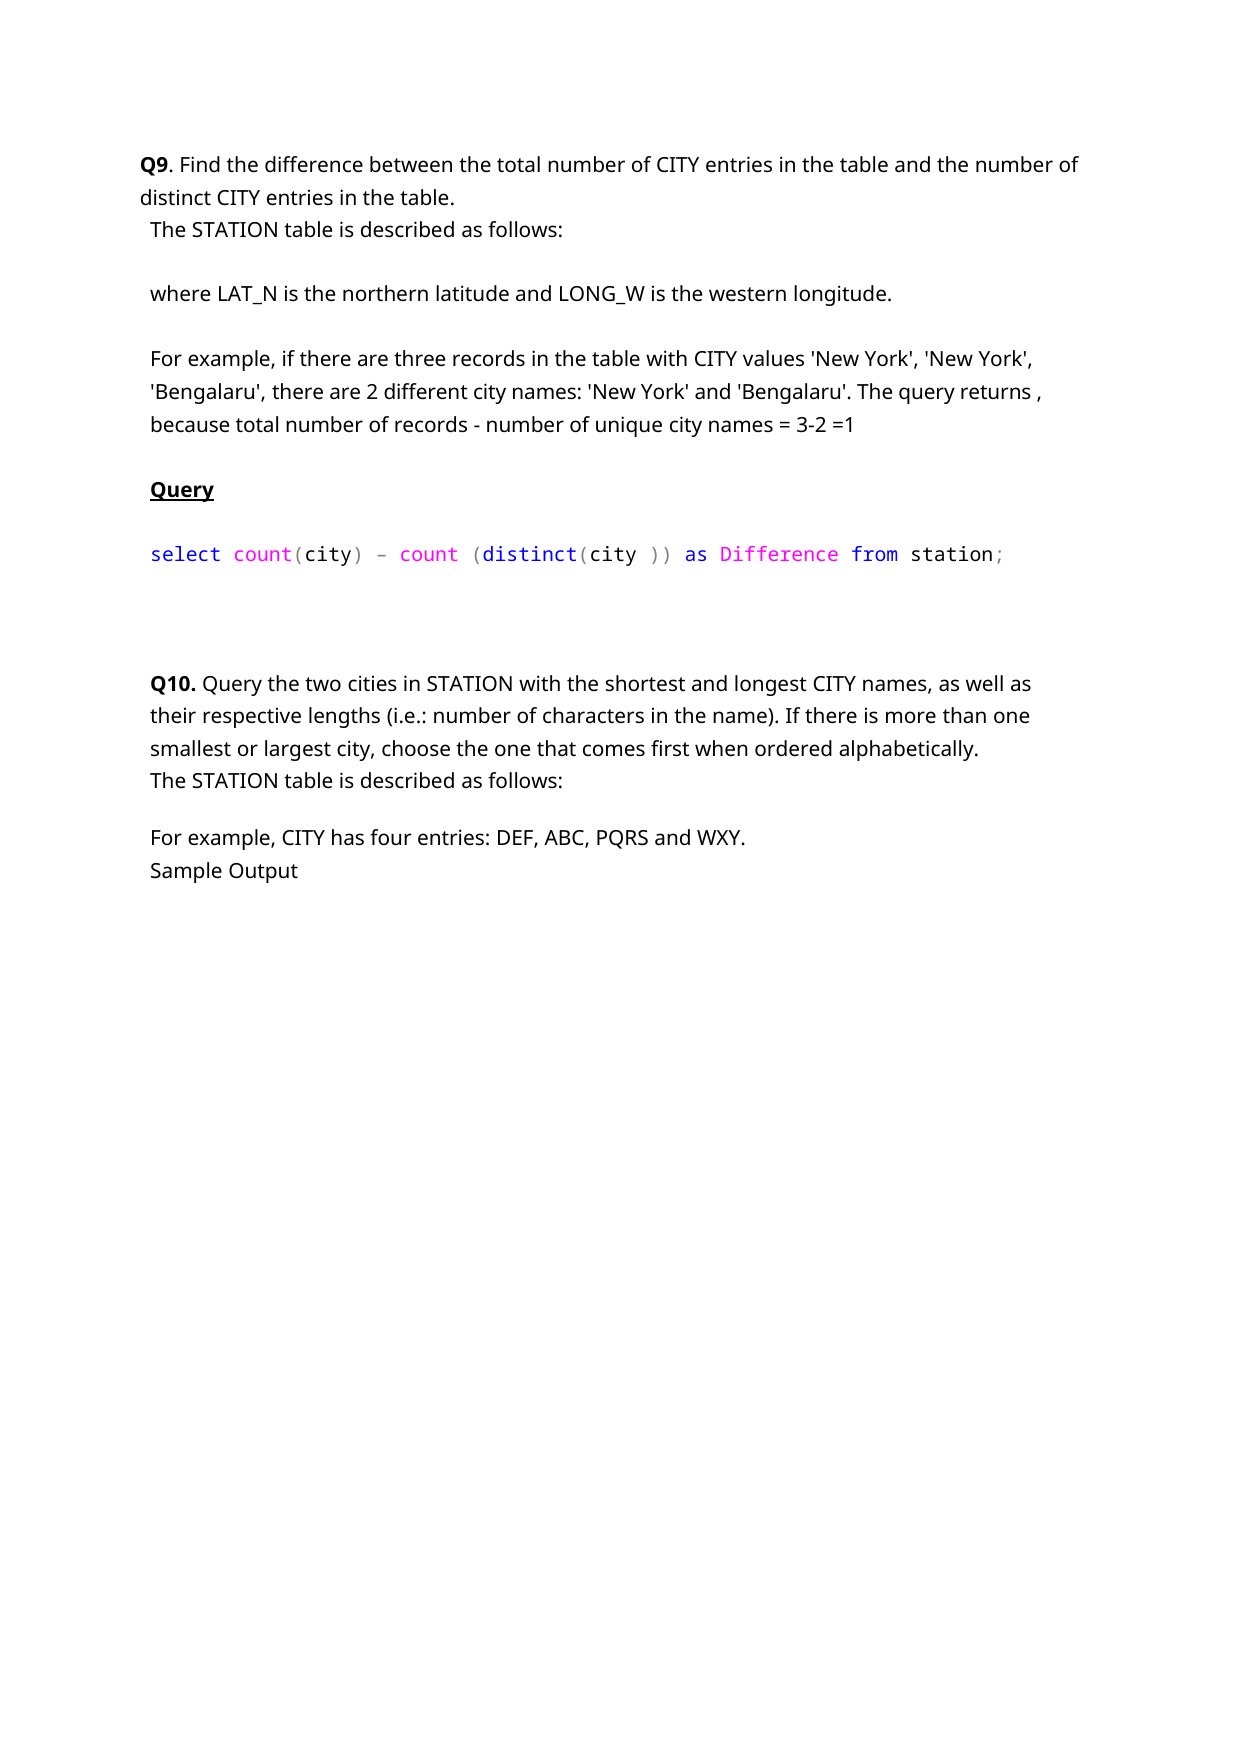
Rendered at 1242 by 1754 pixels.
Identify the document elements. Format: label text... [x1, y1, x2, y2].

text The STATION table is described as follows: [150, 215, 1102, 244]
text select count(city) – count (distinct(city )) as Difference from station; [150, 540, 1085, 567]
text For example, if there are three records in the table with CITY values 'New York', 'New York', 'Bengalaru', there are 2 different city names: 'New York' and 'Bengalaru'. The query returns , because total number of records - number of unique city names = 3-2 =1 [150, 344, 1085, 438]
text where LAT_N is the northern latitude and LONG_W is the western longitude. [150, 279, 1102, 308]
text Query [150, 475, 1085, 503]
text The STATION table is described as follows: [150, 767, 1102, 795]
text Q10. Query the two cities in STATION with the shortest and longest CITY names, as well as their respective lengths (i.e.: number of characters in the name). If there is more than one smallest or largest city, choose the one that comes ﬁrst when ordered alphabetically. [150, 669, 1032, 762]
text Q9. Find the difference between the total number of CITY entries in the table and the number of distinct CITY entries in the table. [139, 150, 1081, 211]
text For example, CITY has four entries: DEF, ABC, PQRS and WXY. Sample Output [150, 823, 767, 884]
